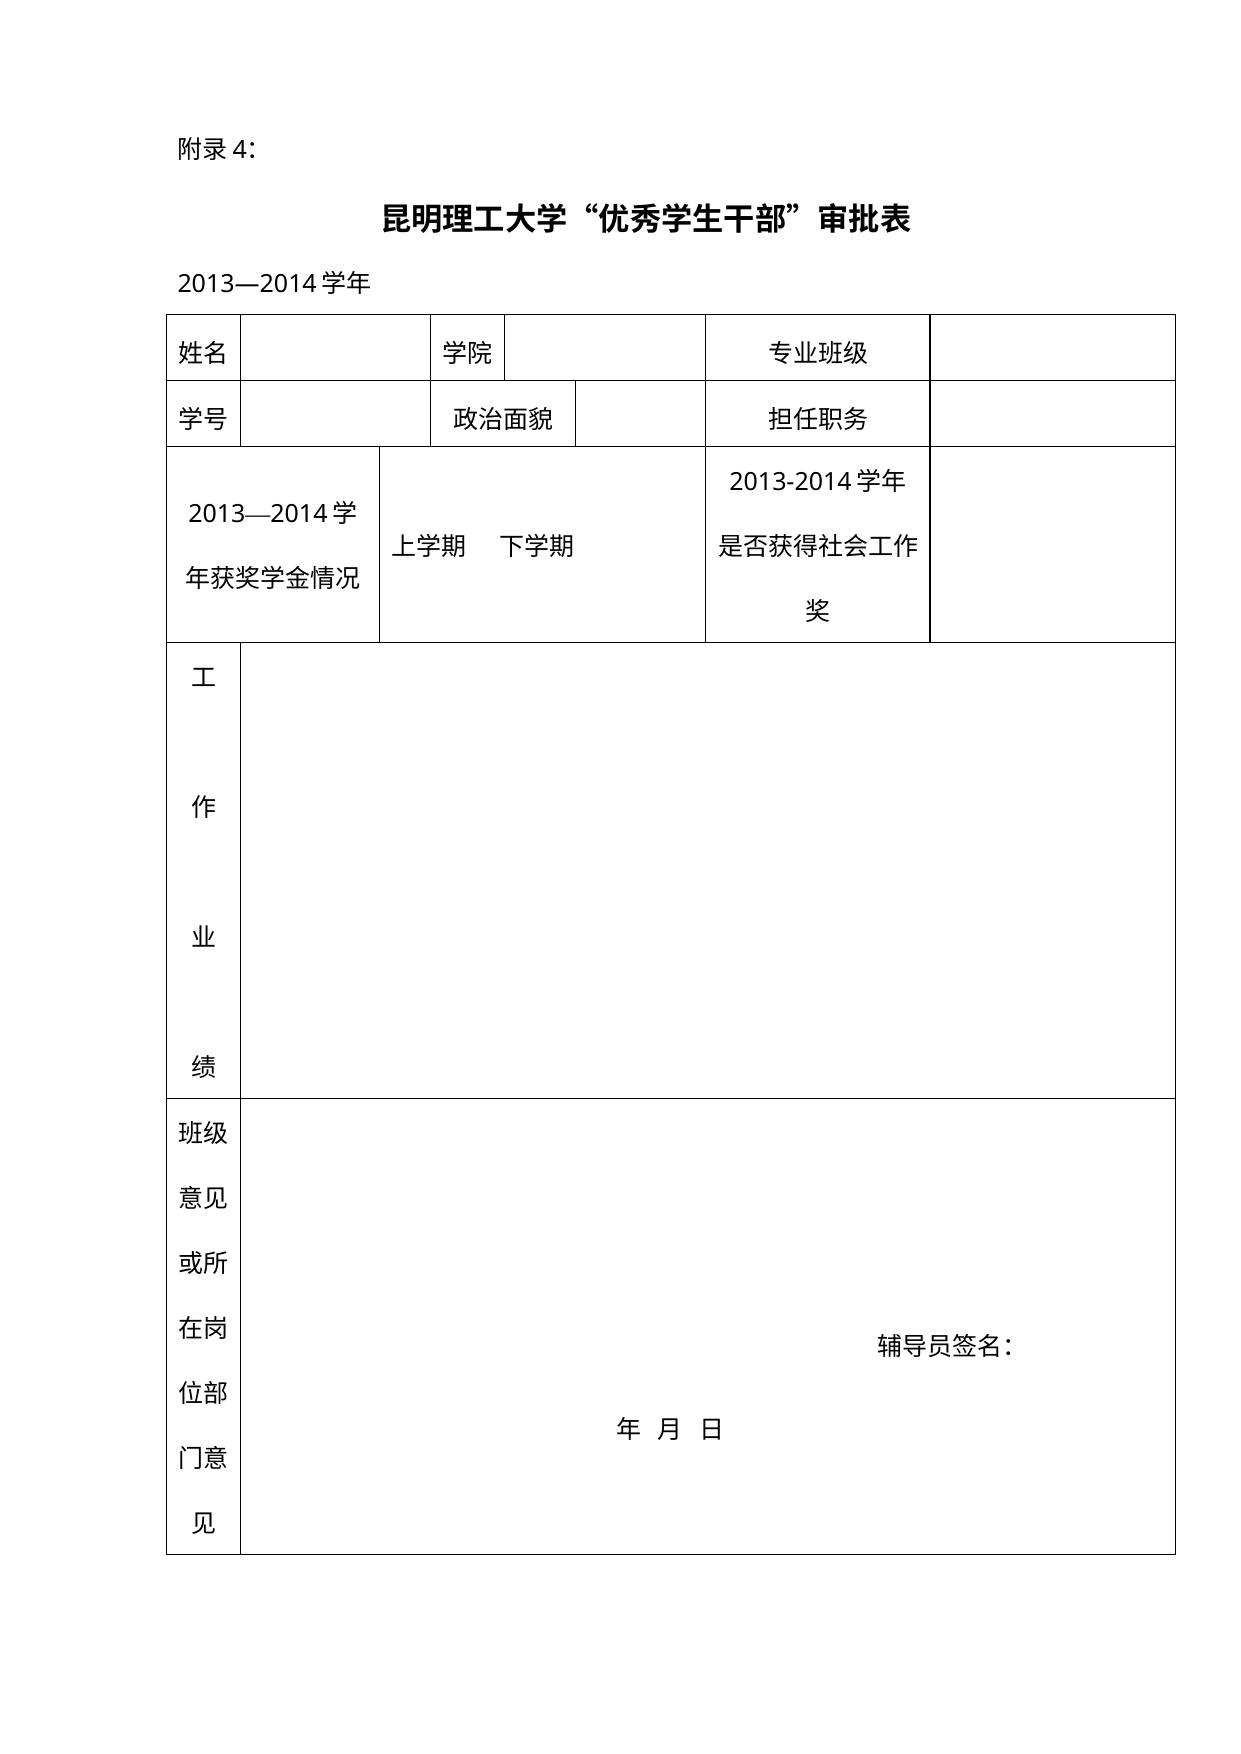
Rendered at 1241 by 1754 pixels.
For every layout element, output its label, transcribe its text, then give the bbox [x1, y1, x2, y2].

table_header [505, 315, 705, 380]
text 附录4： [177, 129, 1063, 166]
table_cell 政治面貌 [431, 381, 575, 446]
text 2013—2014学年 [177, 249, 1063, 314]
table_cell 担任职务 [706, 381, 929, 446]
table_cell [576, 381, 705, 446]
table_header [931, 315, 1175, 380]
table_header 姓名 [167, 315, 240, 380]
table_cell 辅导员签名： 年 月 日 [241, 1099, 1175, 1554]
table_cell [241, 643, 1175, 1098]
table_cell [931, 381, 1175, 446]
table_cell 班级意见或所在岗位部门意见 [167, 1099, 240, 1554]
table_header 学院 [431, 315, 504, 380]
table_header 专业班级 [706, 315, 929, 380]
text 昆明理工大学“优秀学生干部”审批表 [177, 184, 1063, 249]
table_cell 2013—2014学年获奖学金情况 [167, 447, 379, 642]
table_cell 学号 [167, 381, 240, 446]
table_cell [241, 381, 430, 446]
table_cell [931, 447, 1175, 642]
table_header [241, 315, 430, 380]
table_cell 上学期 下学期 [380, 447, 705, 642]
table_cell 工 作 业 绩 [167, 643, 240, 1098]
table_cell 2013-2014学年是否获得社会工作奖 [706, 447, 929, 642]
